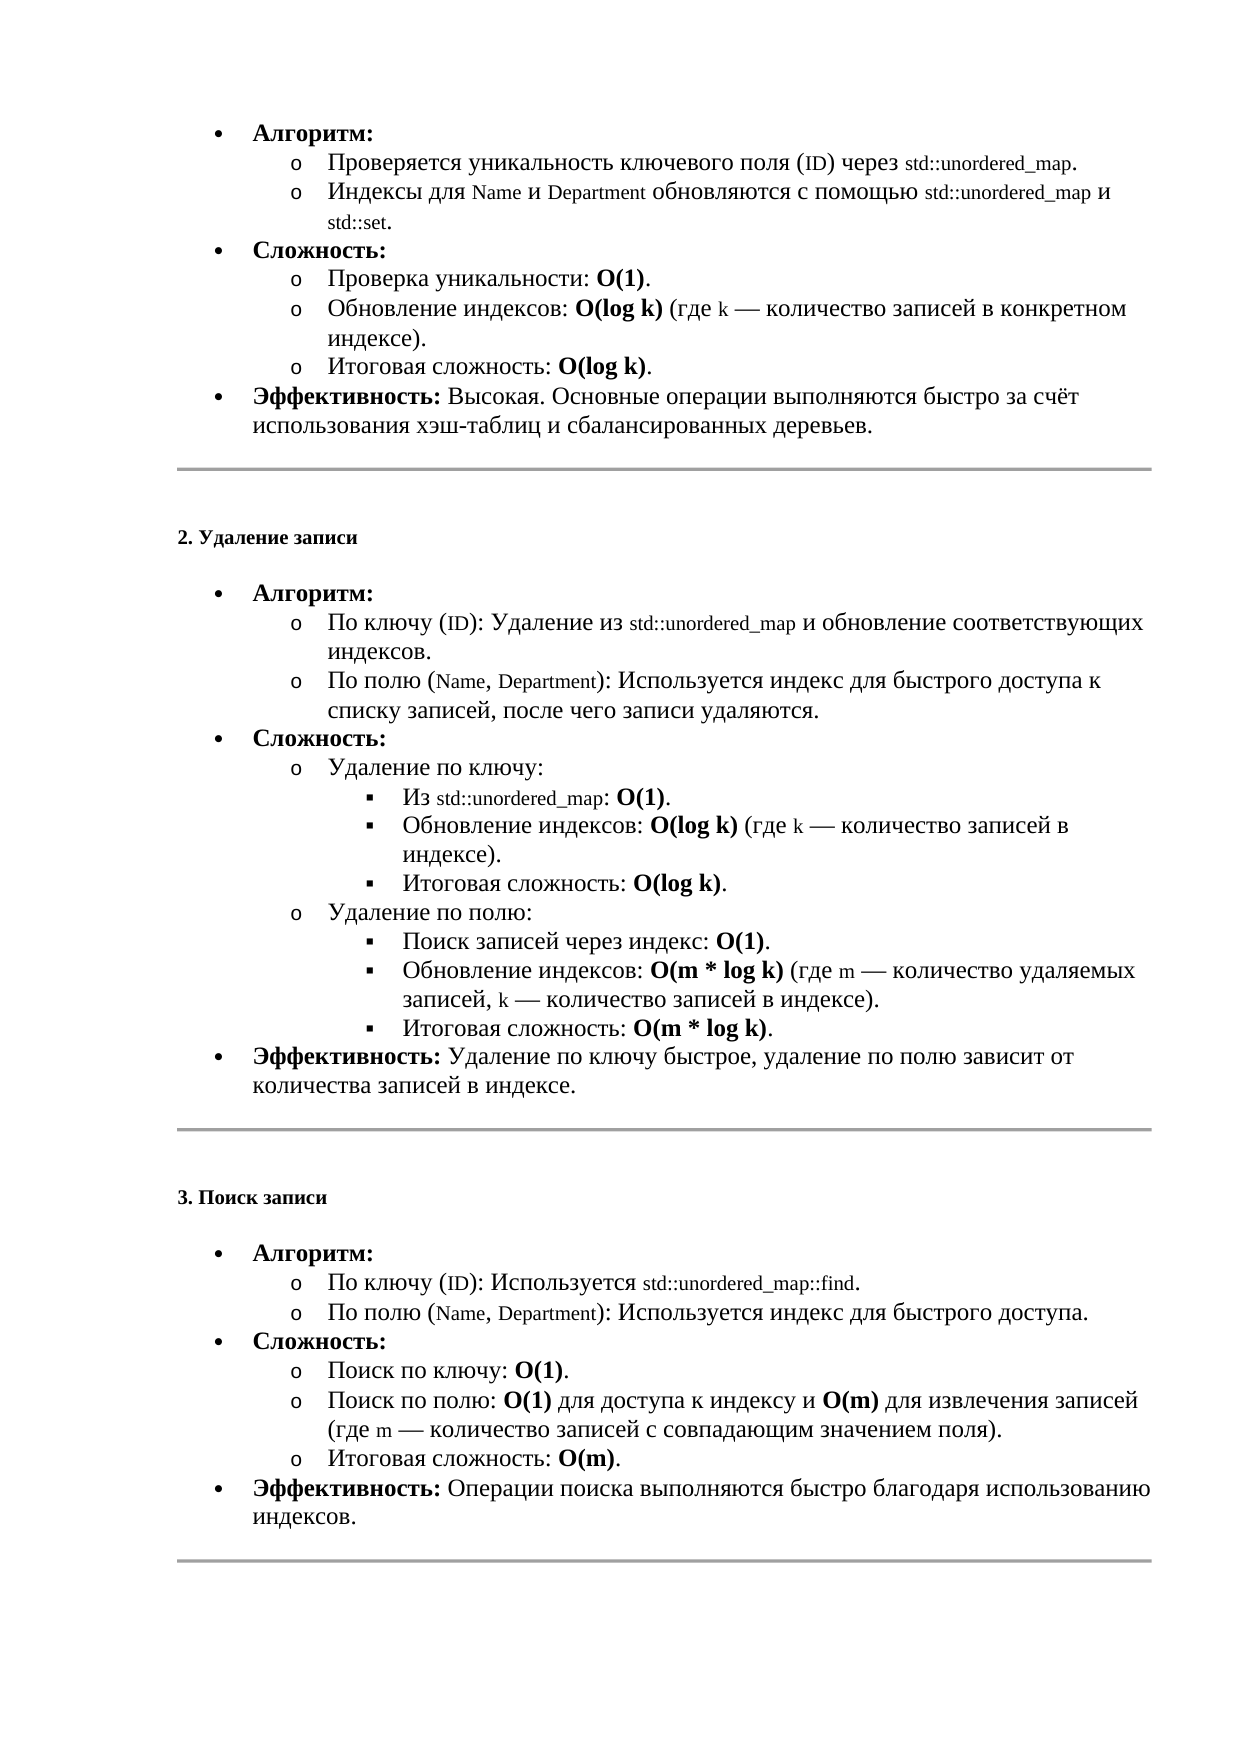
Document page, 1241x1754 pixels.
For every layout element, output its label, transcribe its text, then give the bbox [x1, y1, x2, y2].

list Эффективность: Операции поиска выполняются быстро благодаря использованию индексов. [215, 1473, 1152, 1530]
list Итоговая сложность: O(m * log k). [365, 1013, 1152, 1041]
list Эффективность: Удаление по ключу быстрое, удаление по полю зависит от количества записей в индексе. [215, 1041, 1152, 1099]
list Алгоритм: [215, 578, 1152, 607]
list Поиск записей через индекс: O(1). [365, 926, 1152, 955]
list Сложность: [215, 1326, 1152, 1355]
list Алгоритм: [215, 1238, 1152, 1267]
list Алгоритм: [215, 118, 1152, 147]
list Из std::unordered_map: O(1). [365, 782, 1152, 811]
list Итоговая сложность: O(log k). [290, 351, 1152, 381]
list По полю (Name, Department): Используется индекс для быстрого доступа. [290, 1297, 1152, 1326]
list По ключу (ID): Удаление из std::unordered_map и обновление соответствующих индексов. [290, 607, 1152, 665]
list Сложность: [215, 723, 1152, 752]
list Обновление индексов: O(m * log k) (где m — количество удаляемых записей, k — количество записей в индексе). [365, 955, 1152, 1013]
text 2. Удаление записи [177, 525, 1152, 549]
list Эффективность: Высокая. Основные операции выполняются быстро за счёт использования хэш-таблиц и сбалансированных деревьев. [215, 381, 1152, 438]
list Удаление по ключу: [290, 752, 1152, 782]
list Удаление по полю: [290, 897, 1152, 926]
list Проверка уникальности: O(1). [290, 263, 1152, 293]
list Сложность: [215, 235, 1152, 263]
list Проверяется уникальность ключевого поля (ID) через std::unordered_map. [290, 147, 1152, 176]
list Обновление индексов: O(log k) (где k — количество записей в конкретном индексе). [290, 293, 1152, 351]
list По полю (Name, Department): Используется индекс для быстрого доступа к списку записей, после чего записи удаляются. [290, 665, 1152, 723]
list Индексы для Name и Department обновляются с помощью std::unordered_map и std::set. [290, 176, 1152, 235]
list Итоговая сложность: O(m). [290, 1443, 1152, 1473]
list Поиск по полю: O(1) для доступа к индексу и O(m) для извлечения записей (где m — количество записей с совпадающим значением поля). [290, 1385, 1152, 1443]
list Обновление индексов: O(log k) (где k — количество записей в индексе). [365, 811, 1152, 868]
list Поиск по ключу: O(1). [290, 1355, 1152, 1385]
list По ключу (ID): Используется std::unordered_map::find. [290, 1267, 1152, 1297]
text 3. Поиск записи [177, 1185, 1152, 1209]
list Итоговая сложность: O(log k). [365, 868, 1152, 897]
